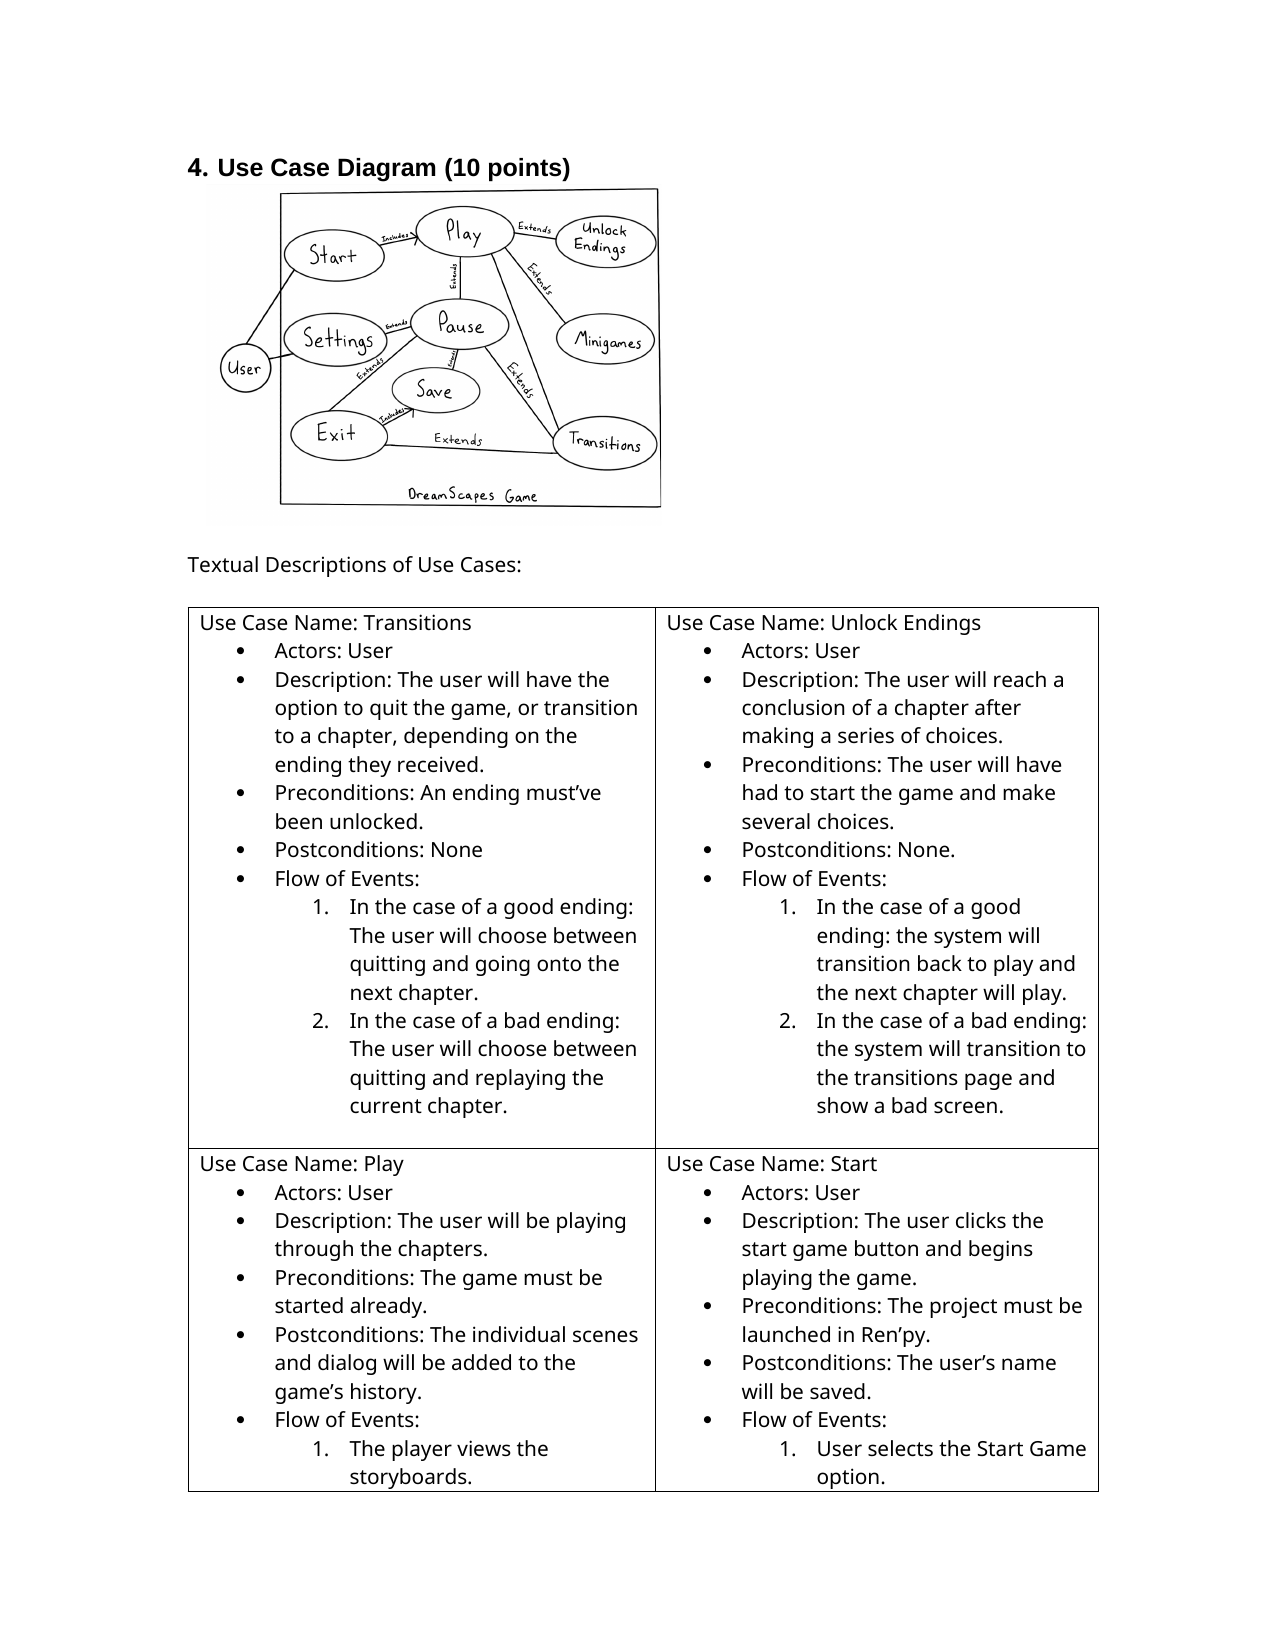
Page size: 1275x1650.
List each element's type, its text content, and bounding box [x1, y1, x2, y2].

table_header Use Case Name: Transitions Actors: User Description: The user will have the option to quit the game, or transition to a chapter, depending on the ending they received. Preconditions: An ending must’ve been unlocked. Postconditions: None Flow of Events: In the case of a good ending: The user will choose between quitting and going onto the next chapter. In the case of a bad ending: The user will choose between quitting and replaying the current chapter. [189, 608, 655, 1148]
text Textual Descriptions of Use Cases: [187, 550, 1087, 578]
subtitle Use Case Diagram (10 points) [187, 150, 1087, 184]
table_header Use Case Name: Unlock Endings Actors: User Description: The user will reach a conclusion of a chapter after making a series of choices. Preconditions: The user will have had to start the game and make several choices. Postconditions: None. Flow of Events: In the case of a good ending: the system will transition back to play and the next chapter will play. In the case of a bad ending: the system will transition to the transitions page and show a bad screen. [656, 608, 1098, 1148]
